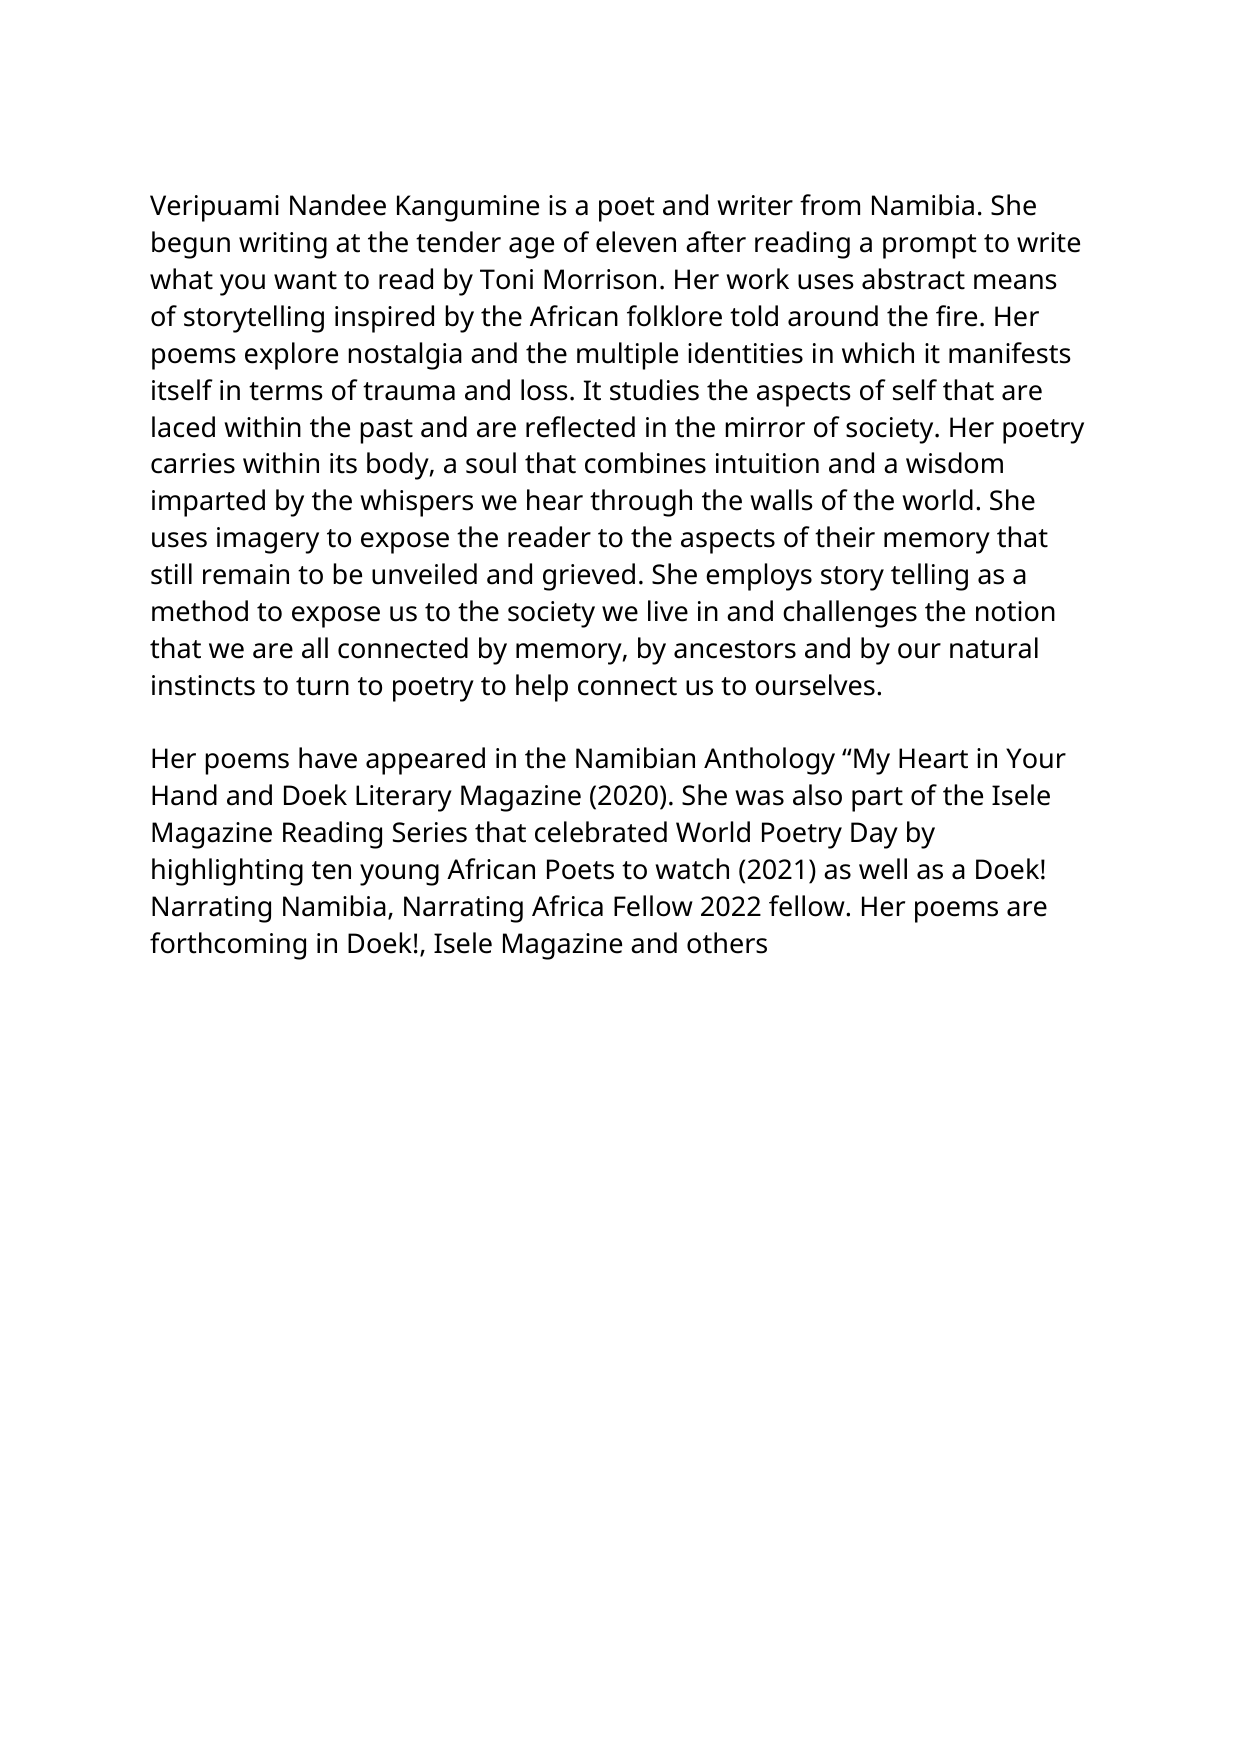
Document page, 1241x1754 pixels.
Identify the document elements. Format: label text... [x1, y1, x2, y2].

text Her poems have appeared in the Namibian Anthology “My Heart in Your Hand and Doek Literary Magazine (2020). She was also part of the Isele Magazine Reading Series that celebrated World Poetry Day by highlighting ten young African Poets to watch (2021) as well as a Doek! Narrating Namibia, Narrating Africa Fellow 2022 fellow. Her poems are forthcoming in Doek!, Isele Magazine and others [150, 740, 1090, 961]
text Veripuami Nandee Kangumine is a poet and writer from Namibia. She begun writing at the tender age of eleven after reading a prompt to write what you want to read by Toni Morrison. Her work uses abstract means of storytelling inspired by the African folklore told around the fire. Her poems explore nostalgia and the multiple identities in which it manifests itself in terms of trauma and loss. It studies the aspects of self that are laced within the past and are reflected in the mirror of society. Her poetry carries within its body, a soul that combines intuition and a wisdom imparted by the whispers we hear through the walls of the world. She uses imagery to expose the reader to the aspects of their memory that still remain to be unveiled and grieved. She employs story telling as a method to expose us to the society we live in and challenges the notion that we are all connected by memory, by ancestors and by our natural instincts to turn to poetry to help connect us to ourselves. [150, 187, 1090, 703]
